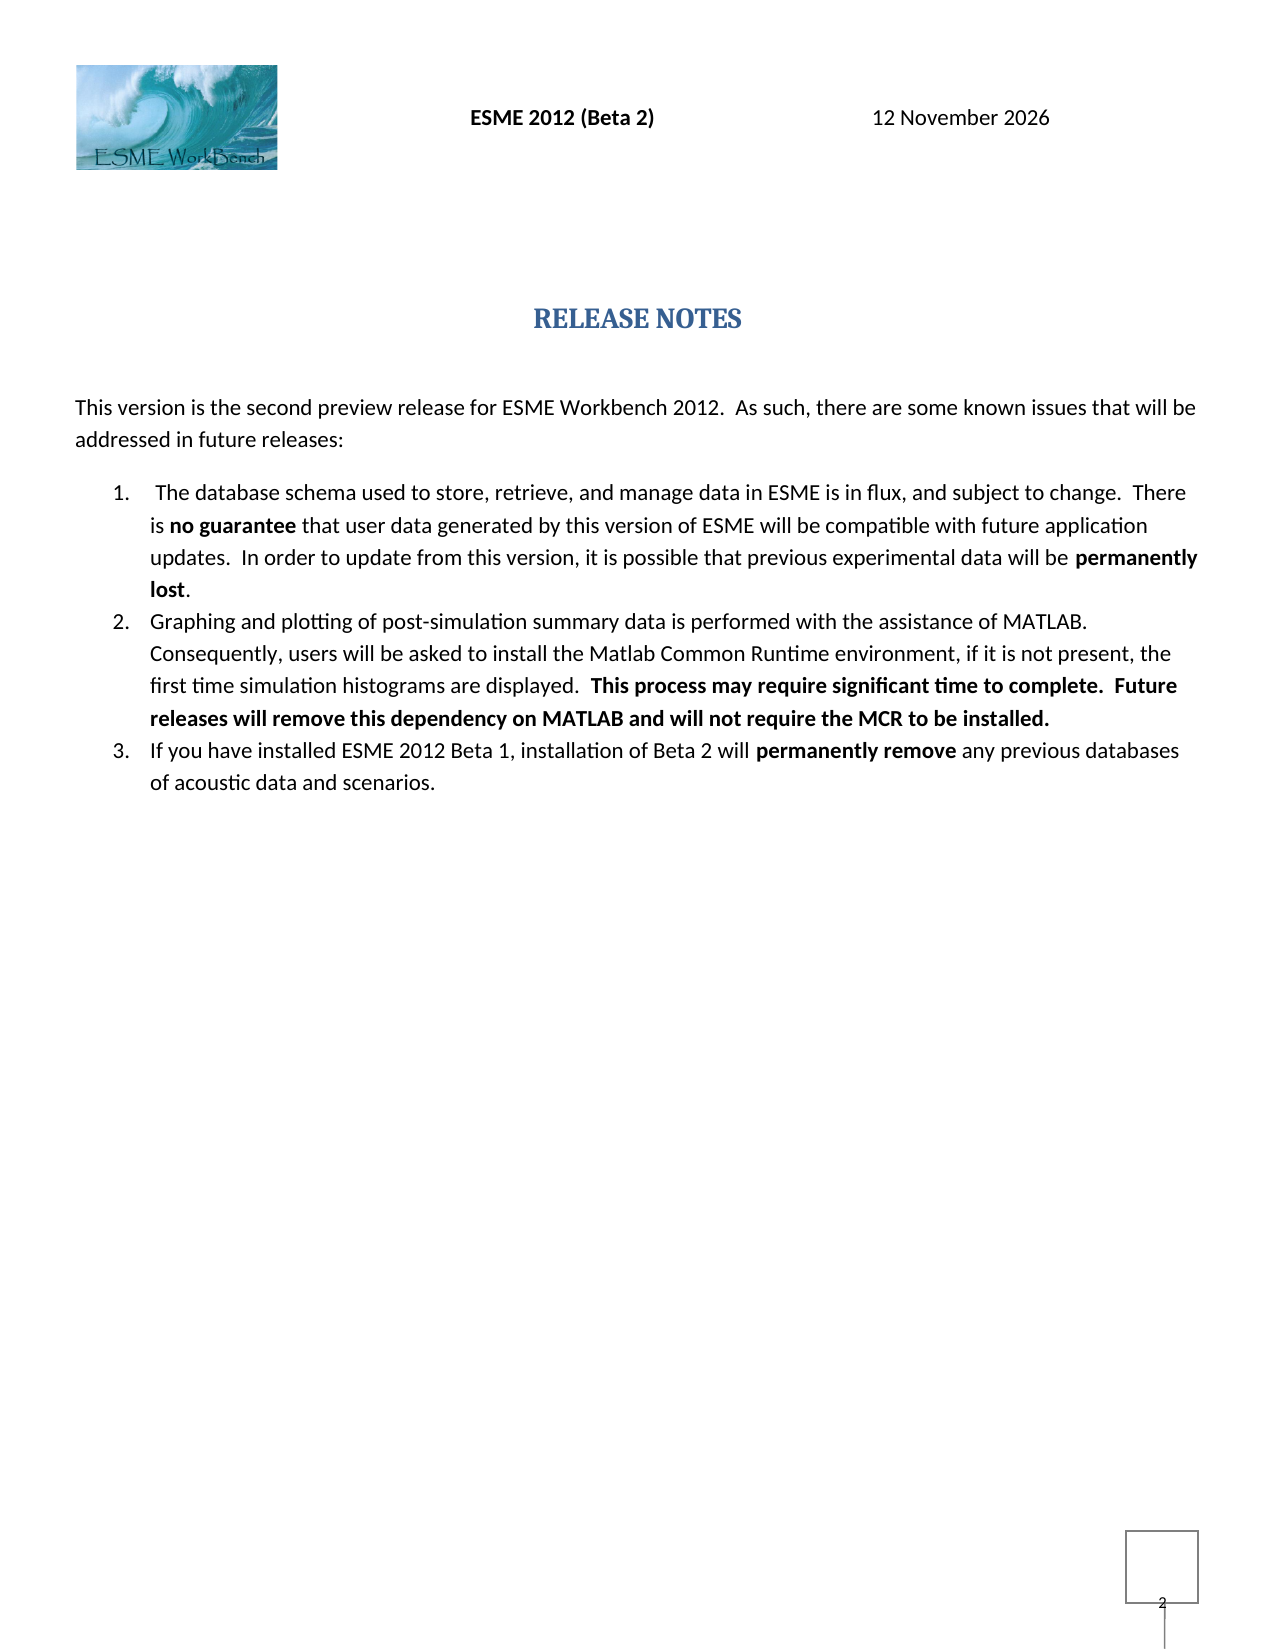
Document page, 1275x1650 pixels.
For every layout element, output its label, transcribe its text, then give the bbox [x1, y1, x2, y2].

list Graphing and plotting of post-simulation summary data is performed with the assistance of MATLAB. Consequently, users will be asked to install the Matlab Common Runtime environment, if it is not present, the first time simulation histograms are displayed. This process may require significant time to complete. Future releases will remove this dependency on MATLAB and will not require the MCR to be installed. [112, 607, 1200, 732]
text This version is the second preview release for ESME Workbench 2012. As such, there are some known issues that will be addressed in future releases: [75, 393, 1200, 453]
subtitle RELEASE NOTES [75, 302, 1200, 335]
list If you have installed ESME 2012 Beta 1, installation of Beta 2 will permanently remove any previous databases of acoustic data and scenarios. [112, 736, 1200, 796]
picture [76, 65, 278, 170]
list The database schema used to store, retrieve, and manage data in ESME is in flux, and subject to change. There is no guarantee that user data generated by this version of ESME will be compatible with future application updates. In order to update from this version, it is possible that previous experimental data will be permanently lost. [112, 478, 1200, 603]
